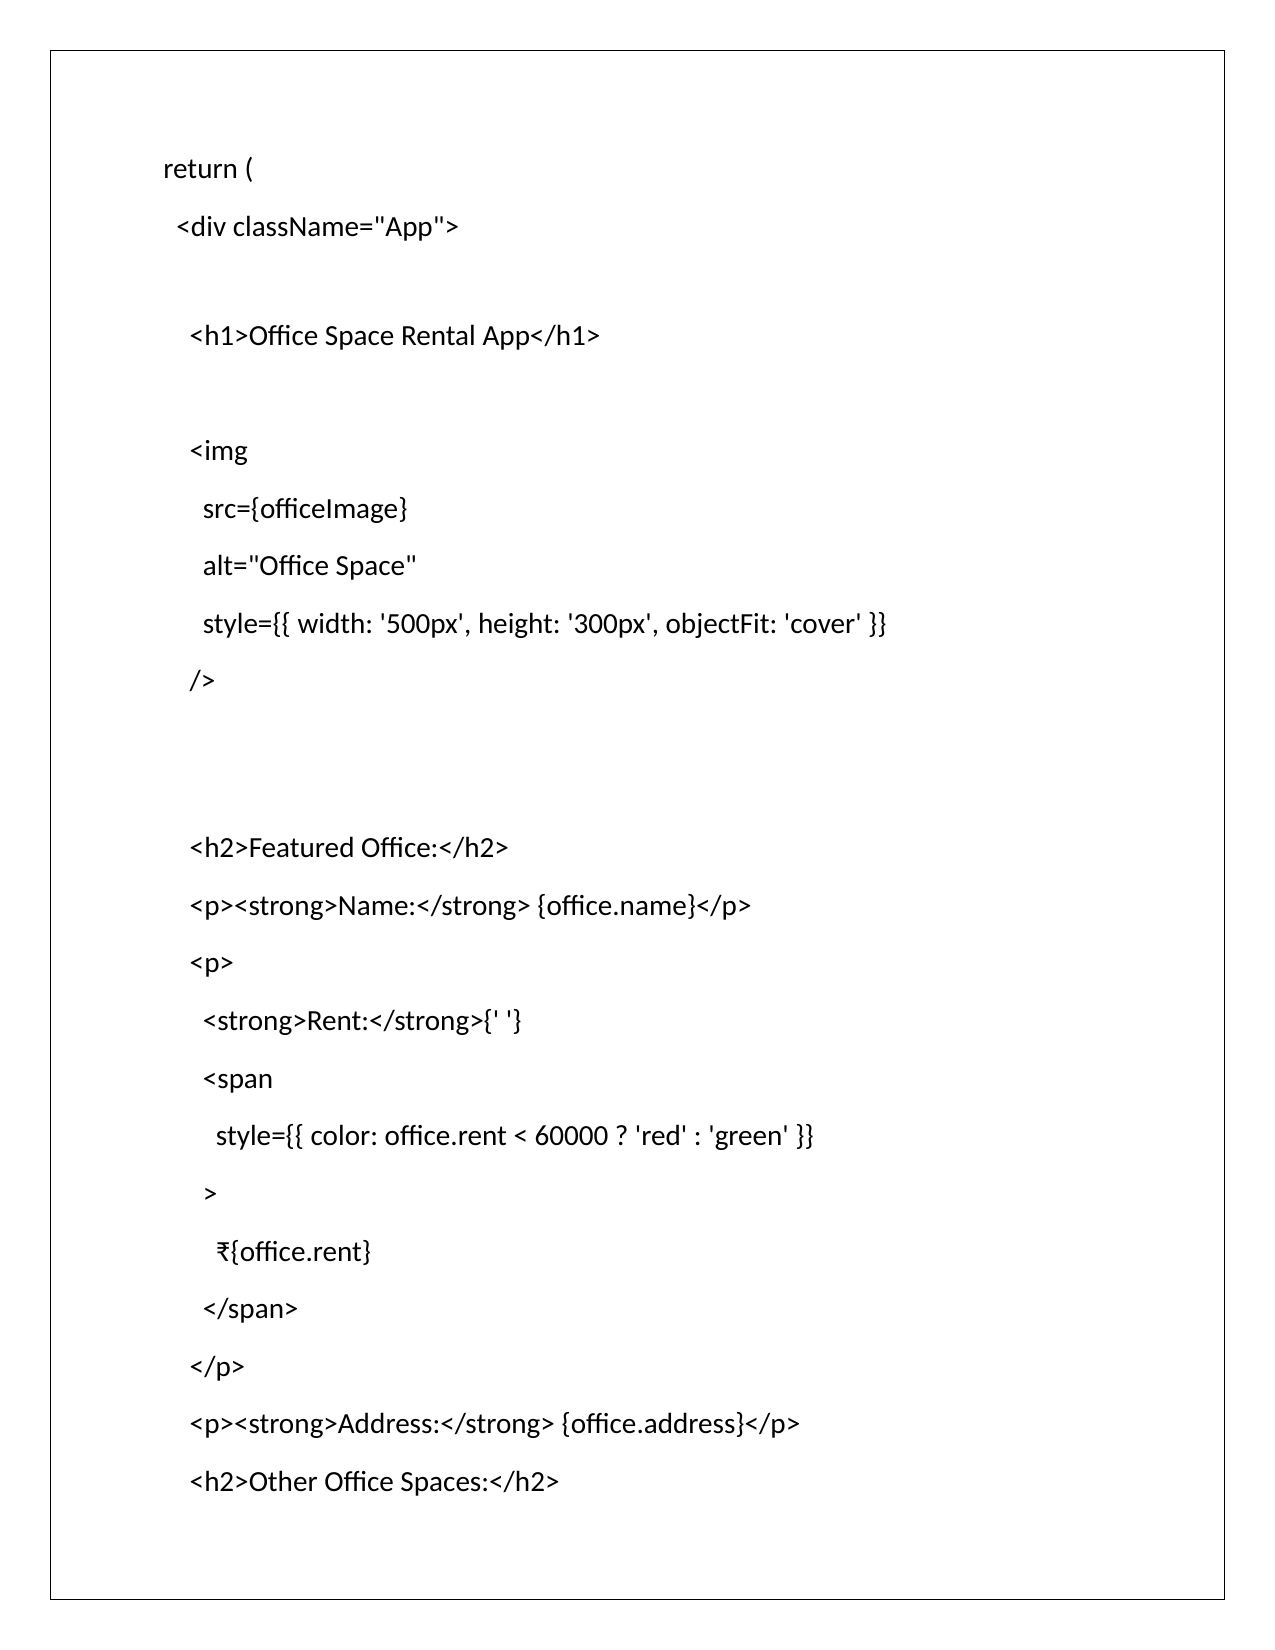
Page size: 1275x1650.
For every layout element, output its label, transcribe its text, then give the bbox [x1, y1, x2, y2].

text src={officeImage} [150, 490, 1125, 525]
text <strong>Rent:</strong>{' '} [150, 1002, 1125, 1038]
text <img [150, 432, 1125, 468]
text <div className="App"> [150, 208, 1125, 243]
text </span> [150, 1290, 1125, 1326]
text > [150, 1175, 1125, 1211]
text <p><strong>Address:</strong> {office.address}</p> [150, 1405, 1125, 1441]
text style={{ width: '500px', height: '300px', objectFit: 'cover' }} [150, 605, 1125, 641]
text <h2>Other Office Spaces:</h2> [150, 1463, 1125, 1499]
text <p><strong>Name:</strong> {office.name}</p> [150, 887, 1125, 923]
text style={{ color: office.rent < 60000 ? 'red' : 'green' }} [150, 1117, 1125, 1153]
text <p> [150, 944, 1125, 980]
text alt="Office Space" [150, 547, 1125, 583]
text </p> [150, 1348, 1125, 1383]
text <h2>Featured Office:</h2> [150, 829, 1125, 865]
text /> [150, 662, 1125, 698]
text ₹{office.rent} [150, 1233, 1125, 1268]
text <span [150, 1060, 1125, 1095]
text return ( [150, 150, 1125, 186]
text <h1>Office Space Rental App</h1> [150, 317, 1125, 352]
